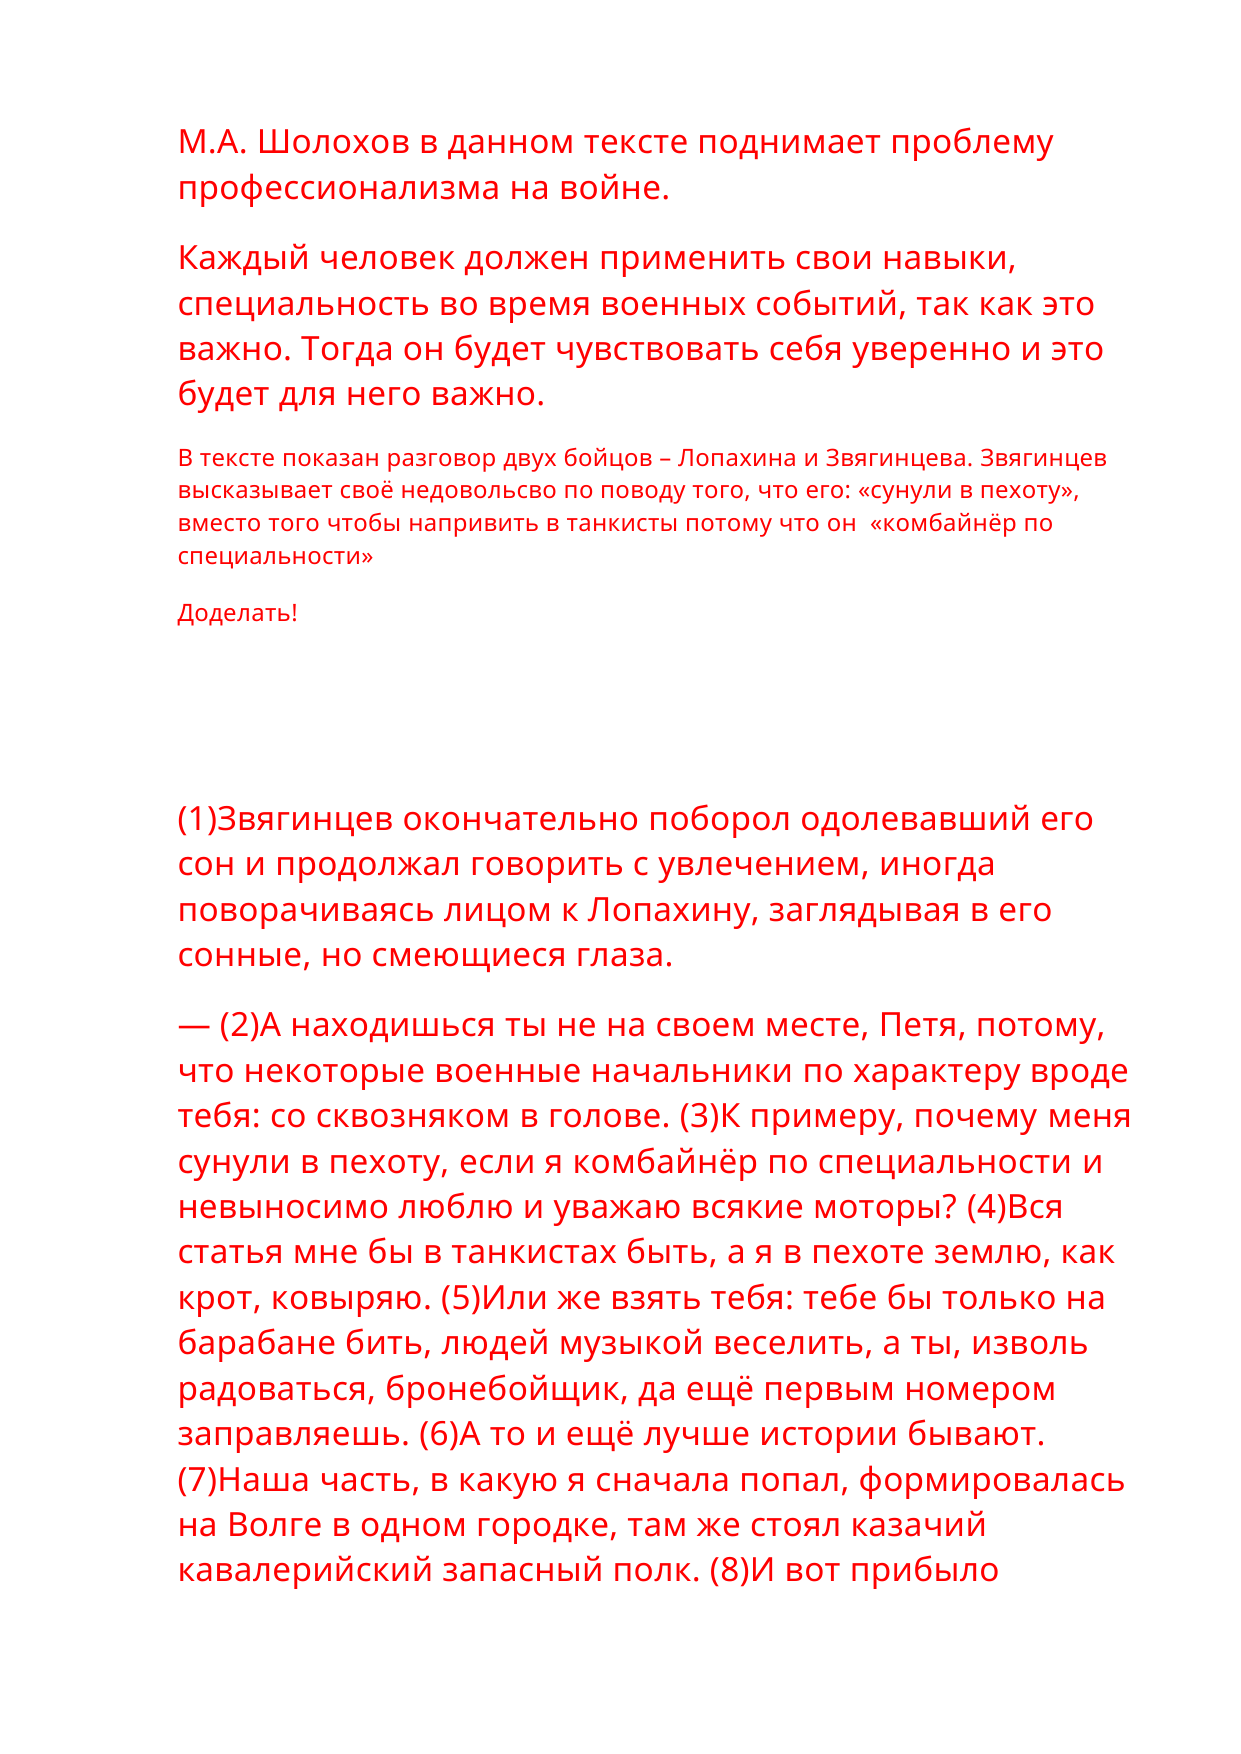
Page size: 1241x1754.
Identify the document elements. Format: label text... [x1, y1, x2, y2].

text Доделать! [177, 596, 1152, 629]
text (1)Звягинцев окончательно поборол одолевавший его сон и продолжал говорить с увлечением, иногда поворачиваясь лицом к Лопахину, заглядывая в его сонные, но смеющиеся глаза. [177, 794, 1152, 976]
text М.А. Шолохов в данном тексте поднимает проблему профессионализма на войне. [177, 118, 1152, 209]
text В тексте показан разговор двух бойцов – Лопахина и Звягинцева. Звягинцев высказывает своё недовольсво по поводу того, что его: «сунули в пехоту», вместо того чтобы напривить в танкисты потому что он «комбайнёр по специальности» [177, 441, 1152, 571]
text Каждый человек должен применить свои навыки, специальность во время военных событий, так как это важно. Тогда он будет чувствовать себя уверенно и это будет для него важно. [177, 234, 1152, 416]
